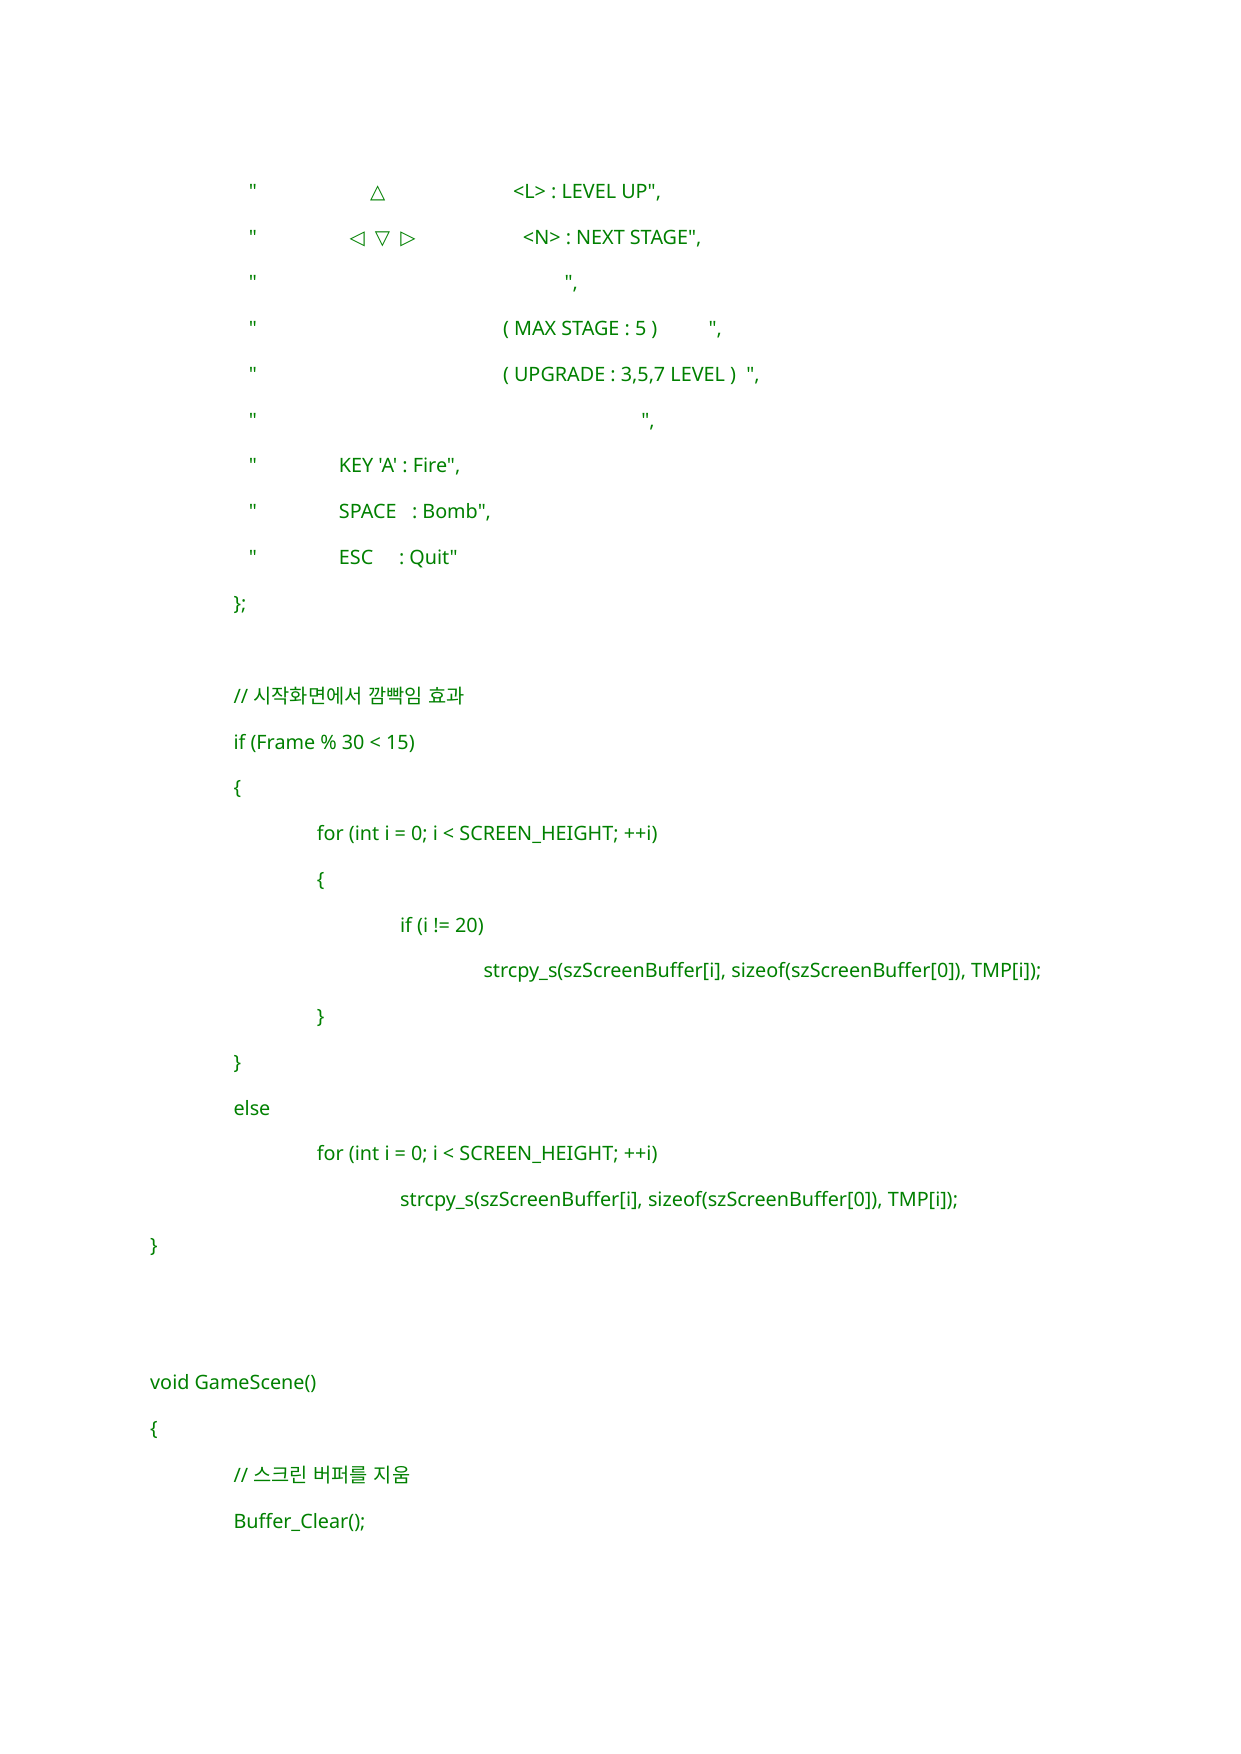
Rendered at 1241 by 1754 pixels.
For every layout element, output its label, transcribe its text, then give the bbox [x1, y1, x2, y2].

text " ESC : Quit" [150, 543, 1090, 570]
text " SPACE : Bomb", [150, 497, 1090, 524]
text } [150, 1002, 1090, 1029]
text // 스크린 버퍼를 지움 [150, 1459, 1090, 1488]
text " ", [150, 406, 1090, 433]
text " ( UPGRADE : 3,5,7 LEVEL ) ", [150, 360, 1090, 387]
text for (int i = 0; i < SCREEN_HEIGHT; ++i) [150, 1139, 1090, 1166]
text else [150, 1094, 1090, 1121]
text { [150, 774, 1090, 801]
text } [150, 1048, 1090, 1075]
text void GameScene() [150, 1368, 1090, 1395]
text for (int i = 0; i < SCREEN_HEIGHT; ++i) [150, 819, 1090, 846]
text strcpy_s(szScreenBuffer[i], sizeof(szScreenBuffer[0]), TMP[i]); [150, 957, 1090, 983]
text }; [150, 589, 1090, 616]
text { [150, 865, 1090, 892]
text if (i != 20) [150, 911, 1090, 938]
text " ◁ ▽ ▷ <N> : NEXT STAGE", [150, 223, 1090, 250]
text " ", [150, 269, 1090, 296]
text " KEY 'A' : Fire", [150, 452, 1090, 478]
text Buffer_Clear(); [150, 1507, 1090, 1534]
text " ( MAX STAGE : 5 ) ", [150, 314, 1090, 341]
text { [150, 1414, 1090, 1441]
text // 시작화면에서 깜빡임 효과 [150, 680, 1090, 709]
text } [150, 1231, 1090, 1258]
text strcpy_s(szScreenBuffer[i], sizeof(szScreenBuffer[0]), TMP[i]); [150, 1185, 1090, 1212]
text if (Frame % 30 < 15) [150, 728, 1090, 755]
text " △ <L> : LEVEL UP", [150, 177, 1090, 204]
